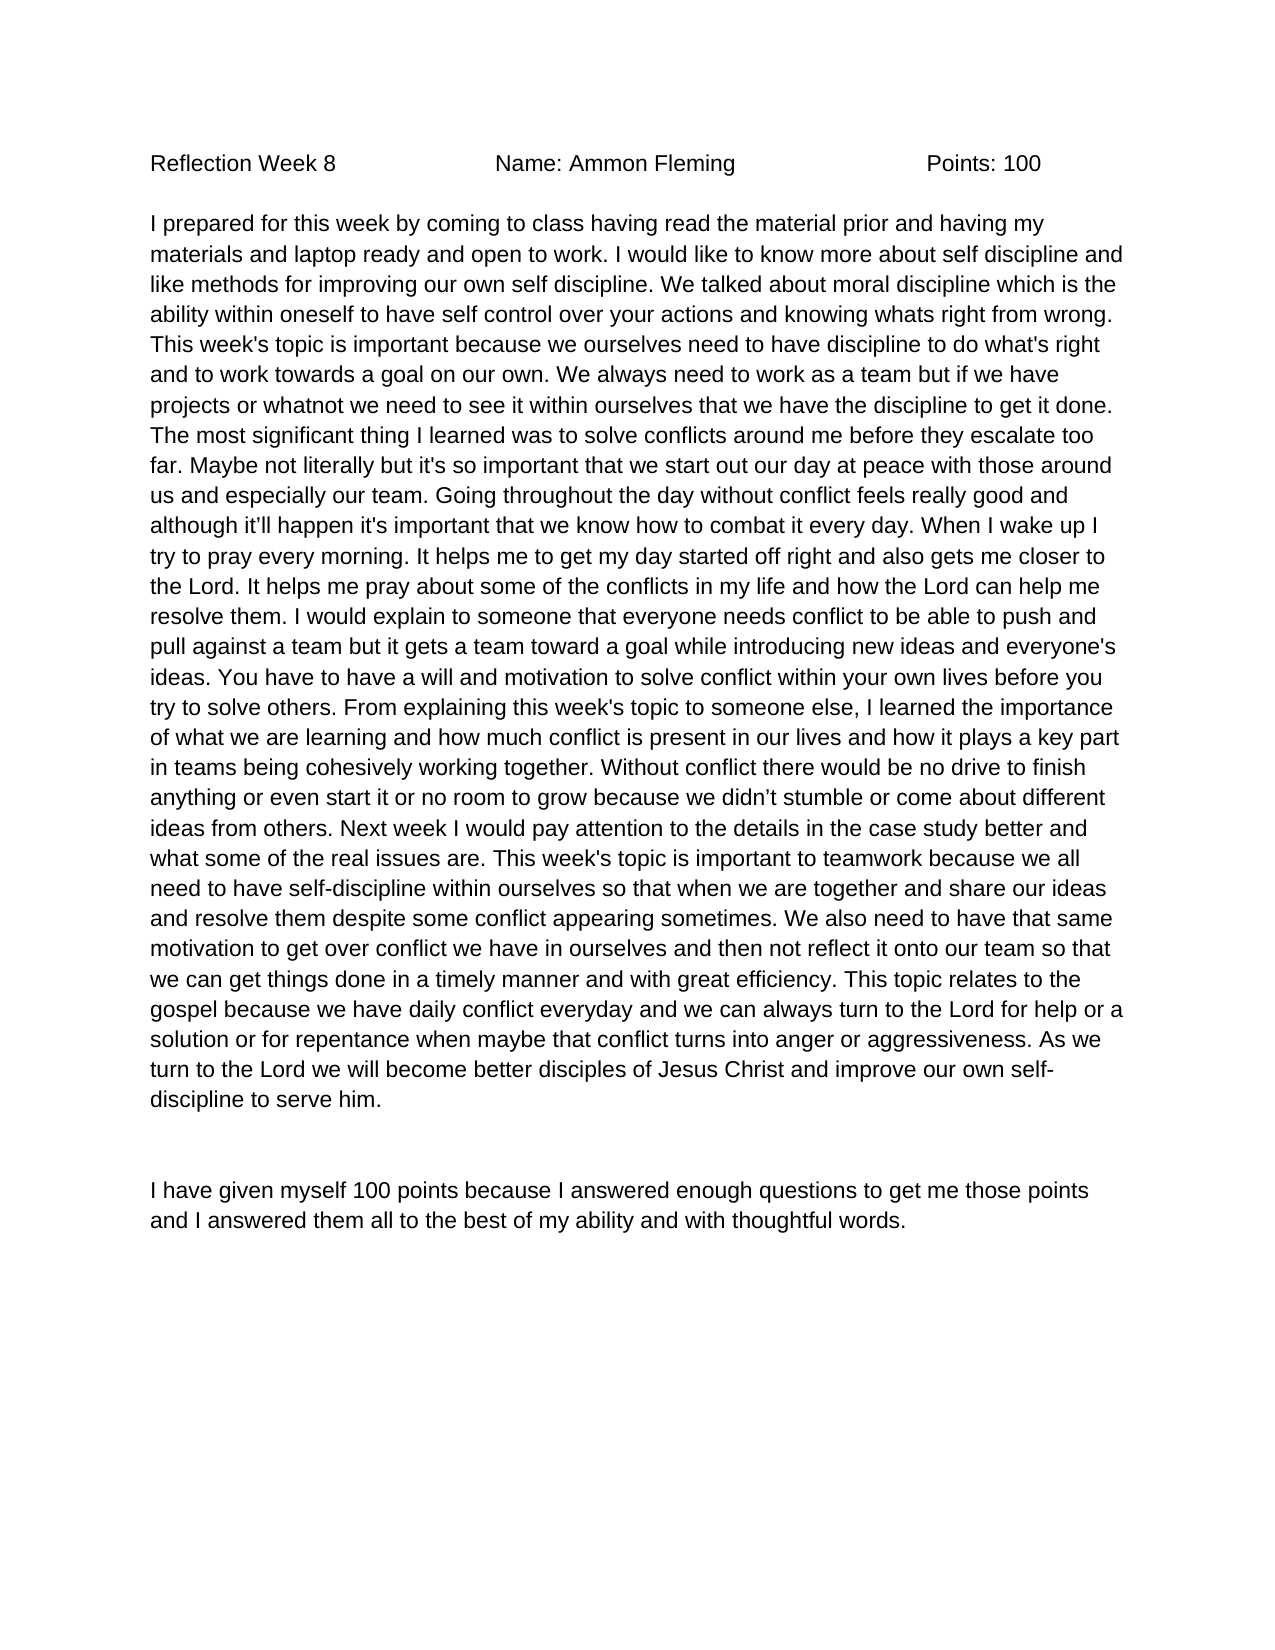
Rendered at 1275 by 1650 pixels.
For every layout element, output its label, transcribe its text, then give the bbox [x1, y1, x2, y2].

text Reflection Week 8 Name: Ammon Fleming Points: 100 [150, 150, 1125, 176]
text I prepared for this week by coming to class having read the material prior and having my materials and laptop ready and open to work. I would like to know more about self discipline and like methods for improving our own self discipline. We talked about moral discipline which is the ability within oneself to have self control over your actions and knowing whats right from wrong. This week's topic is important because we ourselves need to have discipline to do what's right and to work towards a goal on our own. We always need to work as a team but if we have projects or whatnot we need to see it within ourselves that we have the discipline to get it done. The most significant thing I learned was to solve conflicts around me before they escalate too far. Maybe not literally but it's so important that we start out our day at peace with those around us and especially our team. Going throughout the day without conflict feels really good and although it’ll happen it's important that we know how to combat it every day. When I wake up I try to pray every morning. It helps me to get my day started off right and also gets me closer to the Lord. It helps me pray about some of the conflicts in my life and how the Lord can help me resolve them. I would explain to someone that everyone needs conflict to be able to push and pull against a team but it gets a team toward a goal while introducing new ideas and everyone's ideas. You have to have a will and motivation to solve conflict within your own lives before you try to solve others. From explaining this week's topic to someone else, I learned the importance of what we are learning and how much conflict is present in our lives and how it plays a key part in teams being cohesively working together. Without conflict there would be no drive to finish anything or even start it or no room to grow because we didn’t stumble or come about different ideas from others. Next week I would pay attention to the details in the case study better and what some of the real issues are. This week's topic is important to teamwork because we all need to have self-discipline within ourselves so that when we are together and share our ideas and resolve them despite some conflict appearing sometimes. We also need to have that same motivation to get over conflict we have in ourselves and then not reflect it onto our team so that we can get things done in a timely manner and with great efficiency. This topic relates to the gospel because we have daily conflict everyday and we can always turn to the Lord for help or a solution or for repentance when maybe that conflict turns into anger or aggressiveness. As we turn to the Lord we will become better disciples of Jesus Christ and improve our own self-discipline to serve him. [150, 210, 1125, 1113]
text I have given myself 100 points because I answered enough questions to get me those points and I answered them all to the best of my ability and with thoughtful words. [150, 1177, 1125, 1234]
